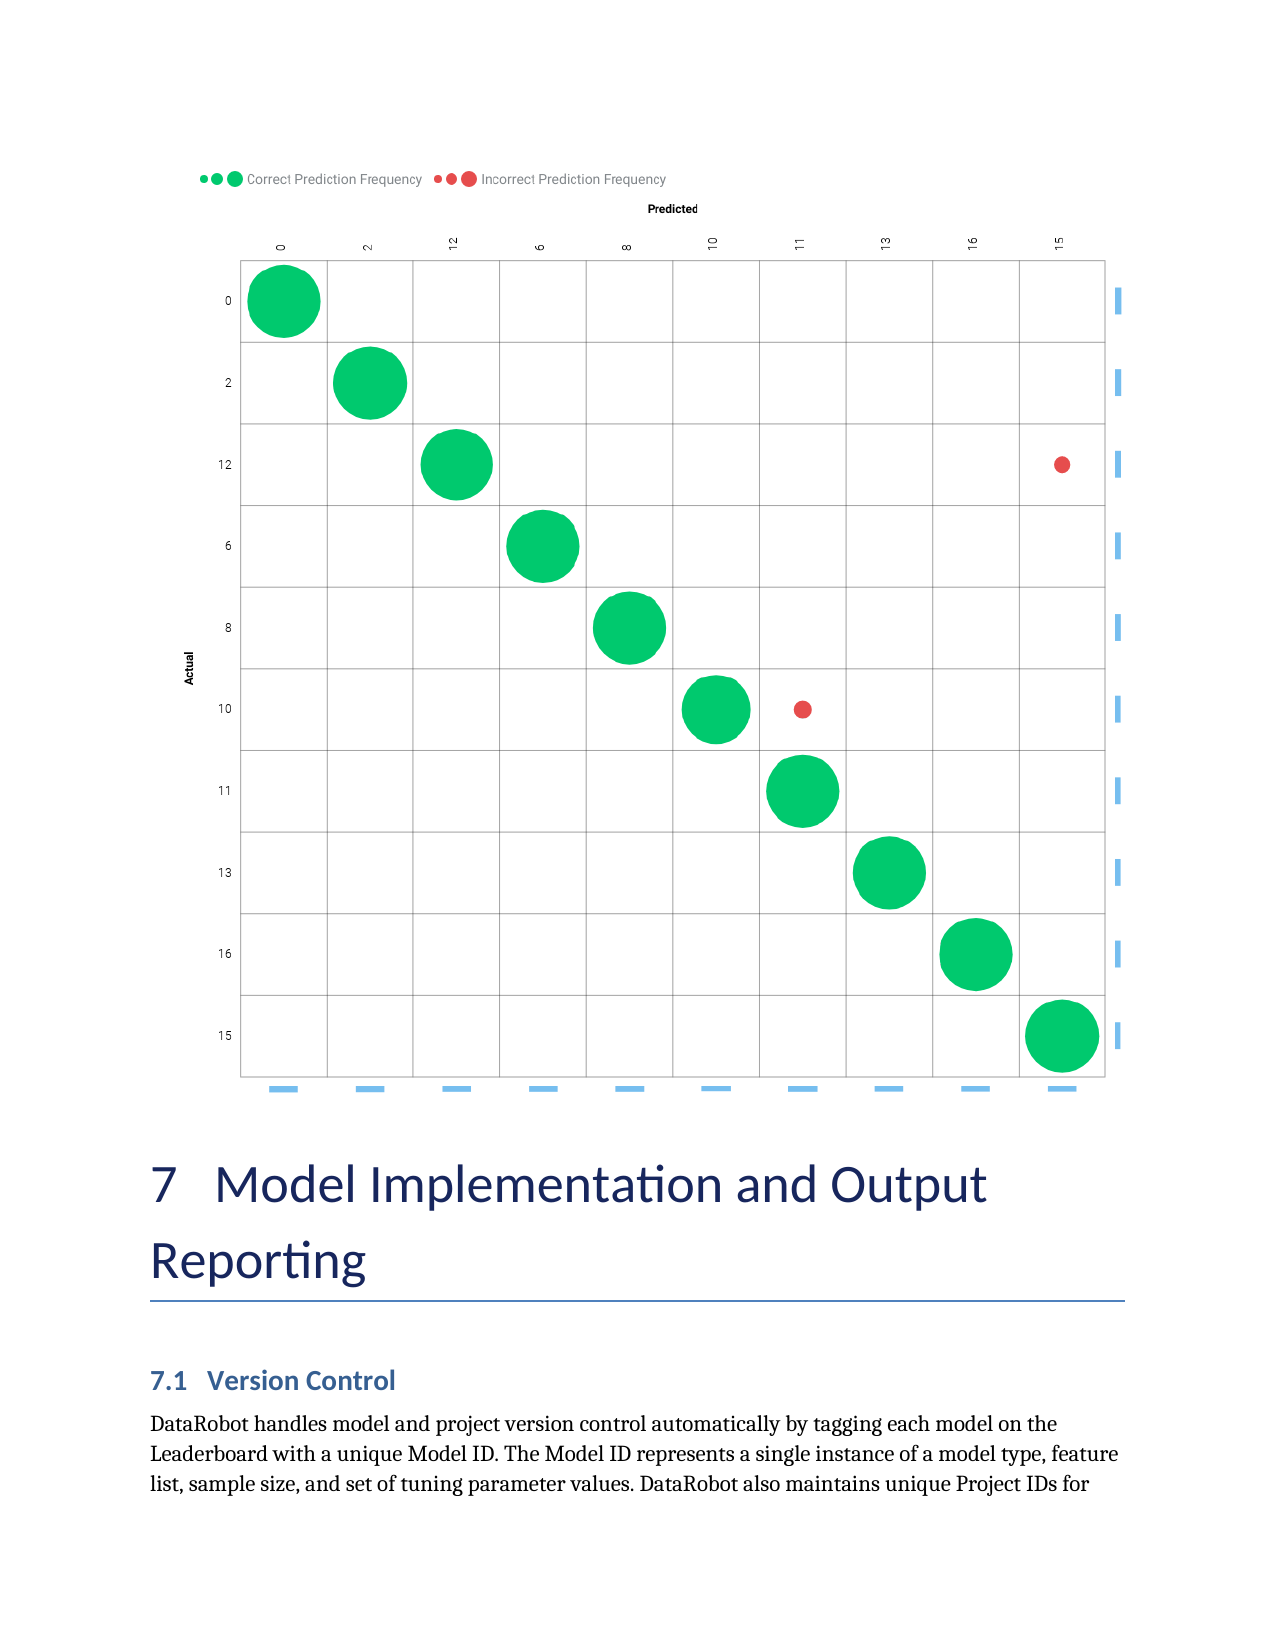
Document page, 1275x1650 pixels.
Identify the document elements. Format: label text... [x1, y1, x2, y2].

title 7 Model Implementation and Output Reporting [150, 1150, 1125, 1300]
picture [168, 150, 1144, 1125]
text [150, 1410, 1125, 1497]
subtitle 7.1 Version Control [150, 1362, 1125, 1397]
